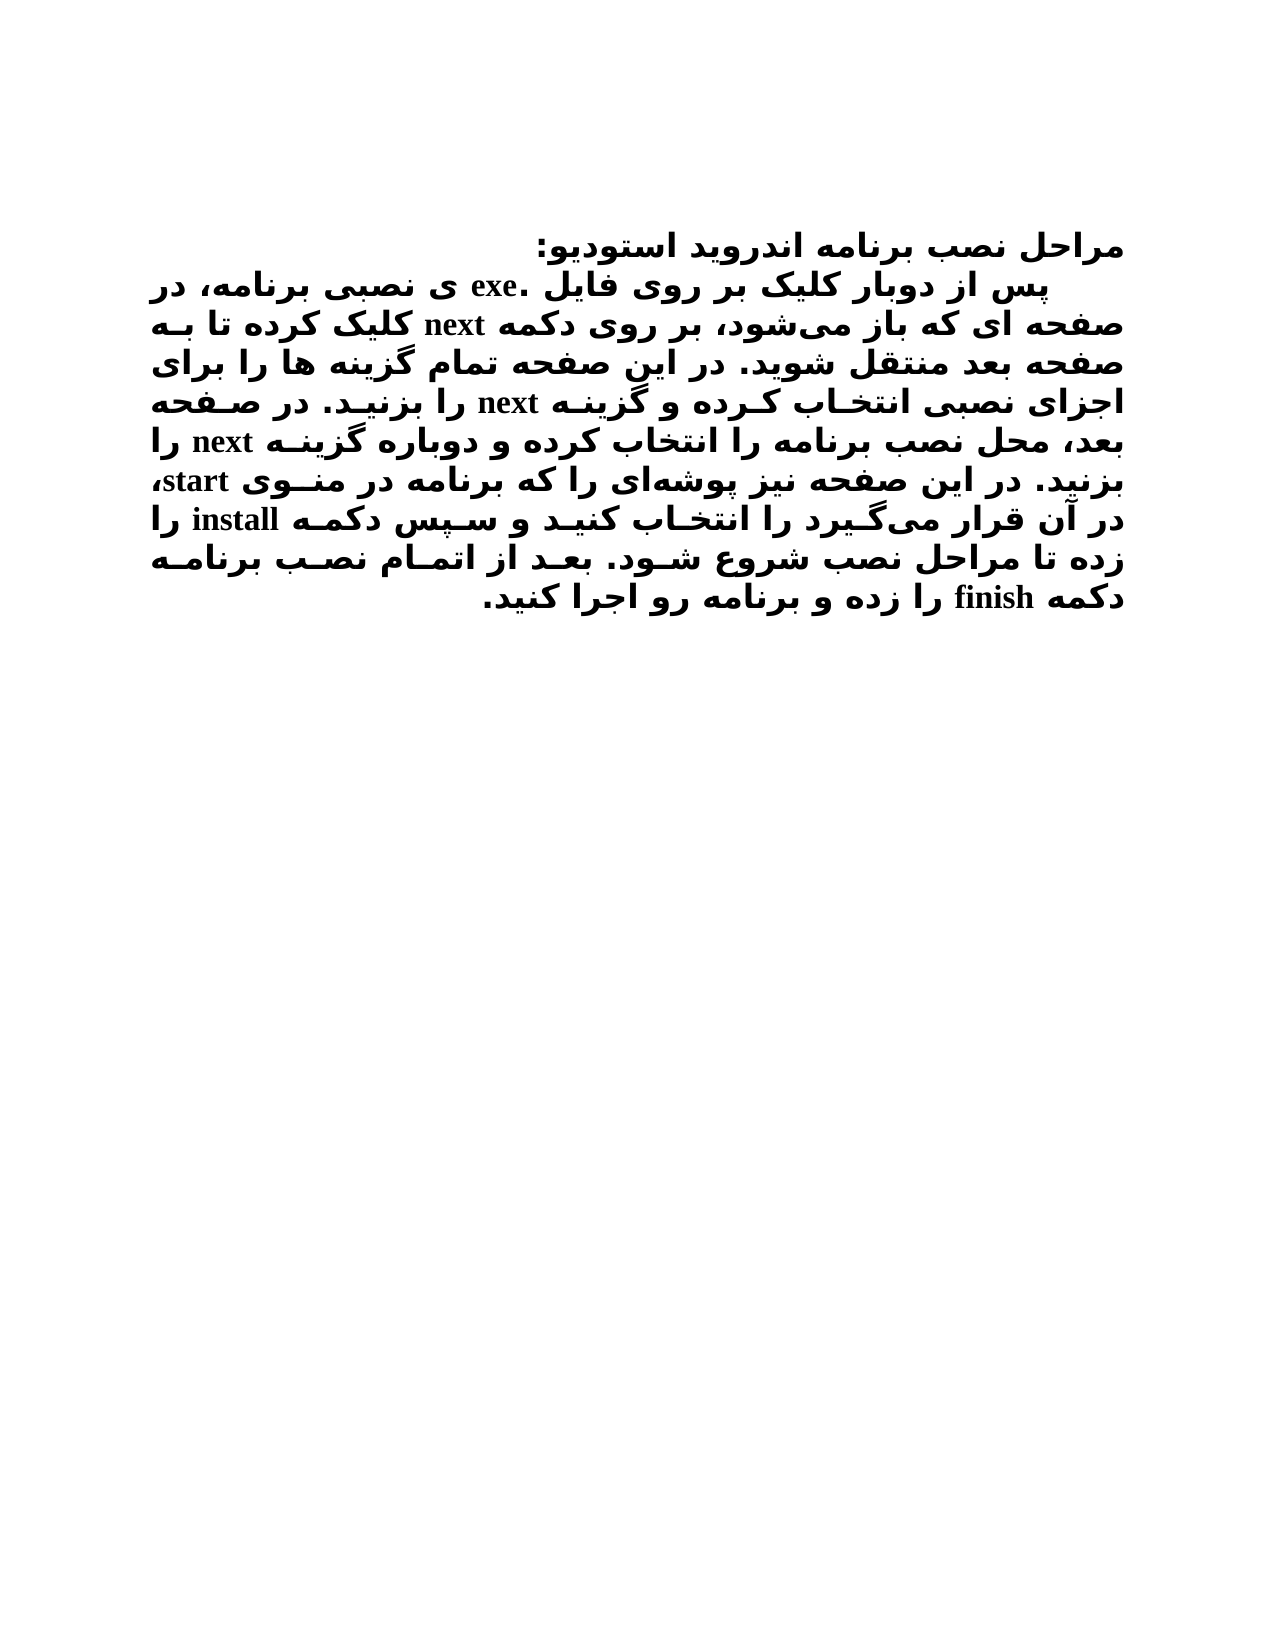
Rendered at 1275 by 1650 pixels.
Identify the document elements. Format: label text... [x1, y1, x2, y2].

text پس از دوبار کلیک بر روی فایل .exe ی نصبی برنامه، در صفحه ای که باز می‌شود، بر روی دکمه next کلیک کرده تا به صفحه بعد منتقل شوید. در این صفحه تمام گزینه ها را برای اجزای نصبی انتخاب کرده و گزینه next را بزنید. در صفحه بعد، محل نصب برنامه را انتخاب کرده و دوباره گزینه next را بزنید. در این صفحه نیز پوشه‌ای را که برنامه در منوی start، در آن قرار می‌گیرد را انتخاب کنید و سپس دکمه install را زده تا مراحل نصب شروع شود. بعد از اتمام نصب برنامه دکمه finish را زده و برنامه رو اجرا کنید. [150, 266, 1125, 617]
text مراحل نصب برنامه اندروید استودیو: [150, 227, 1125, 266]
